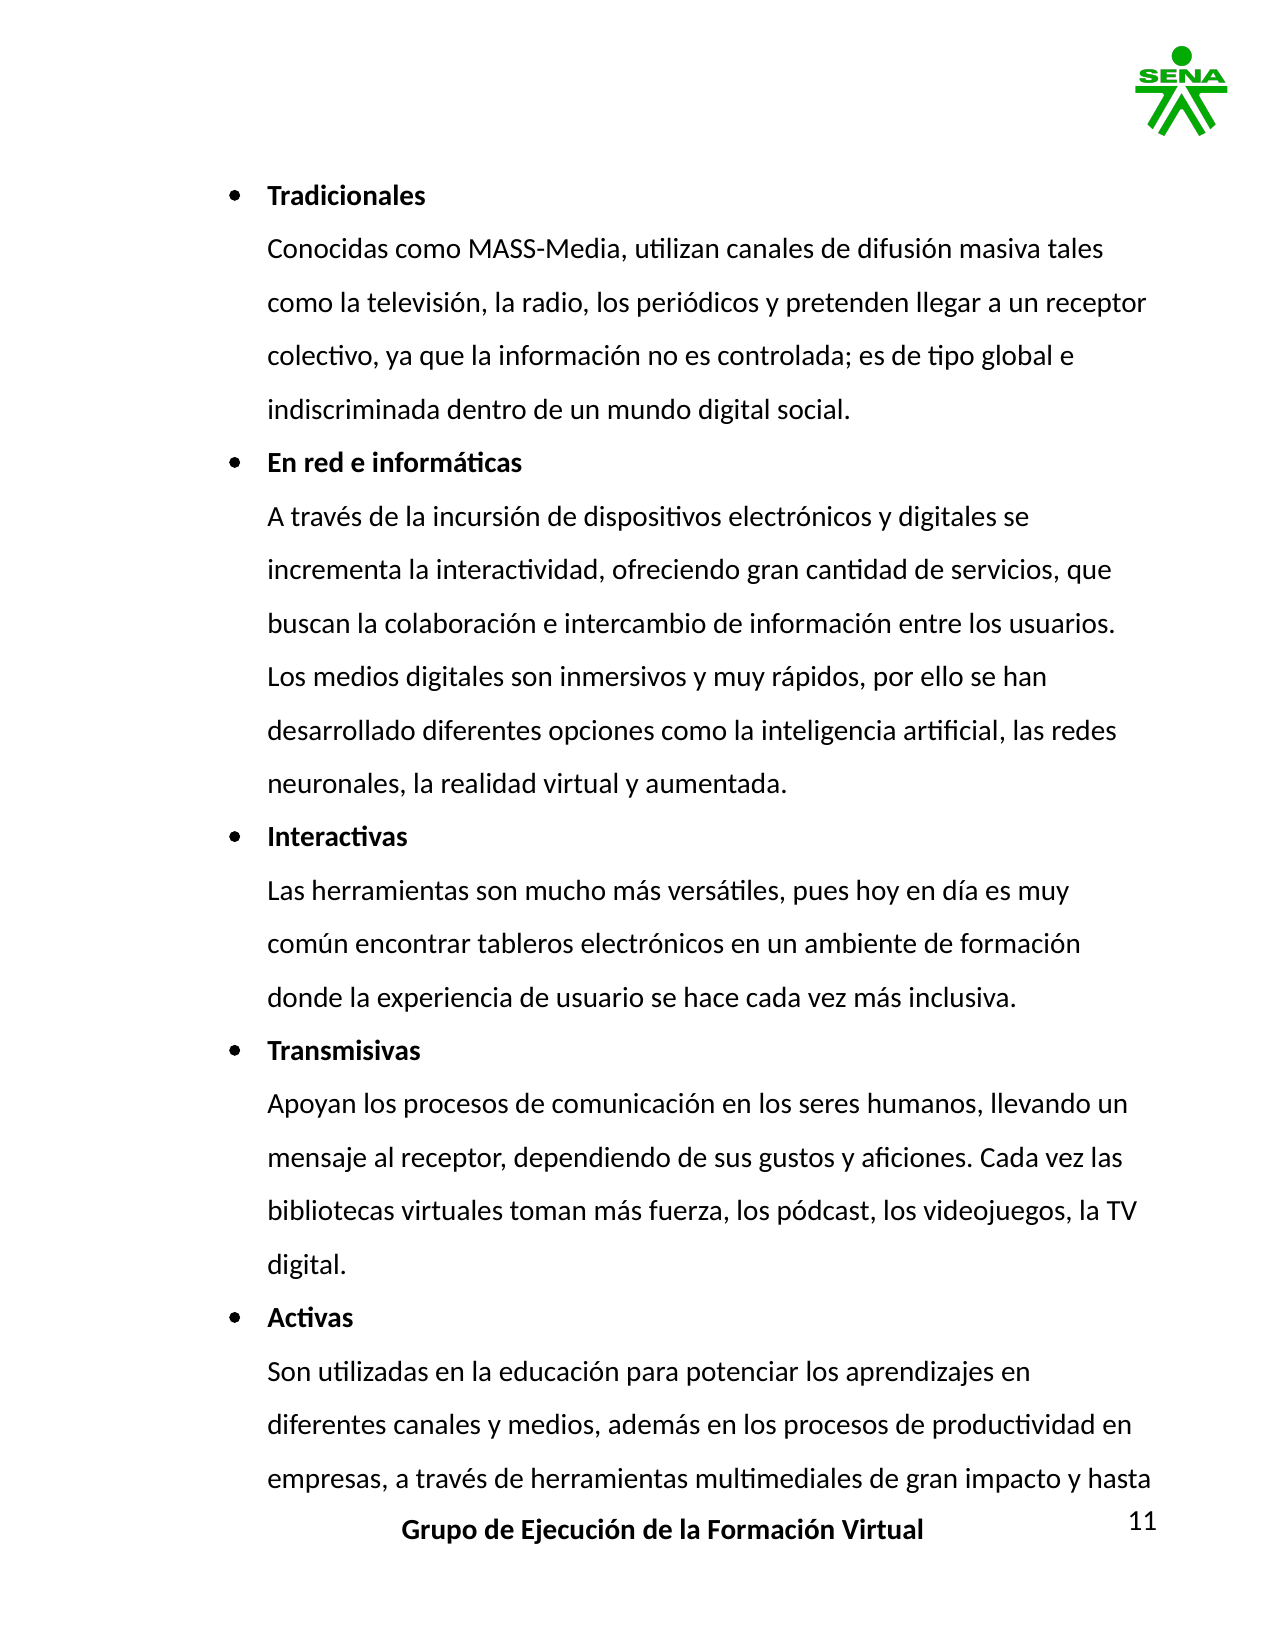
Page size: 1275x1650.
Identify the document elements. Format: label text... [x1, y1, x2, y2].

list Las herramientas son mucho más versátiles, pues hoy en día es muy común encontrar tableros electrónicos en un ambiente de formación donde la experiencia de usuario se hace cada vez más inclusiva. [267, 872, 1157, 1014]
list Conocidas como MASS-Media, utilizan canales de difusión masiva tales como la televisión, la radio, los periódicos y pretenden llegar a un receptor colectivo, ya que la información no es controlada; es de tipo global e indiscriminada dentro de un mundo digital social. [267, 231, 1157, 427]
list A través de la incursión de dispositivos electrónicos y digitales se incrementa la interactividad, ofreciendo gran cantidad de servicios, que buscan la colaboración e intercambio de información entre los usuarios. Los medios digitales son inmersivos y muy rápidos, por ello se han desarrollado diferentes opciones como la inteligencia artificial, las redes neuronales, la realidad virtual y aumentada. [267, 498, 1157, 801]
list Transmisivas [229, 1032, 1157, 1068]
list Activas [229, 1299, 1157, 1335]
list Interactivas [229, 818, 1157, 854]
list En red e informáticas [229, 444, 1157, 480]
picture [1135, 46, 1228, 136]
list Tradicionales [229, 177, 1157, 213]
list Apoyan los procesos de comunicación en los seres humanos, llevando un mensaje al receptor, dependiendo de sus gustos y aficiones. Cada vez las bibliotecas virtuales toman más fuerza, los pódcast, los videojuegos, la TV digital. [267, 1086, 1157, 1282]
